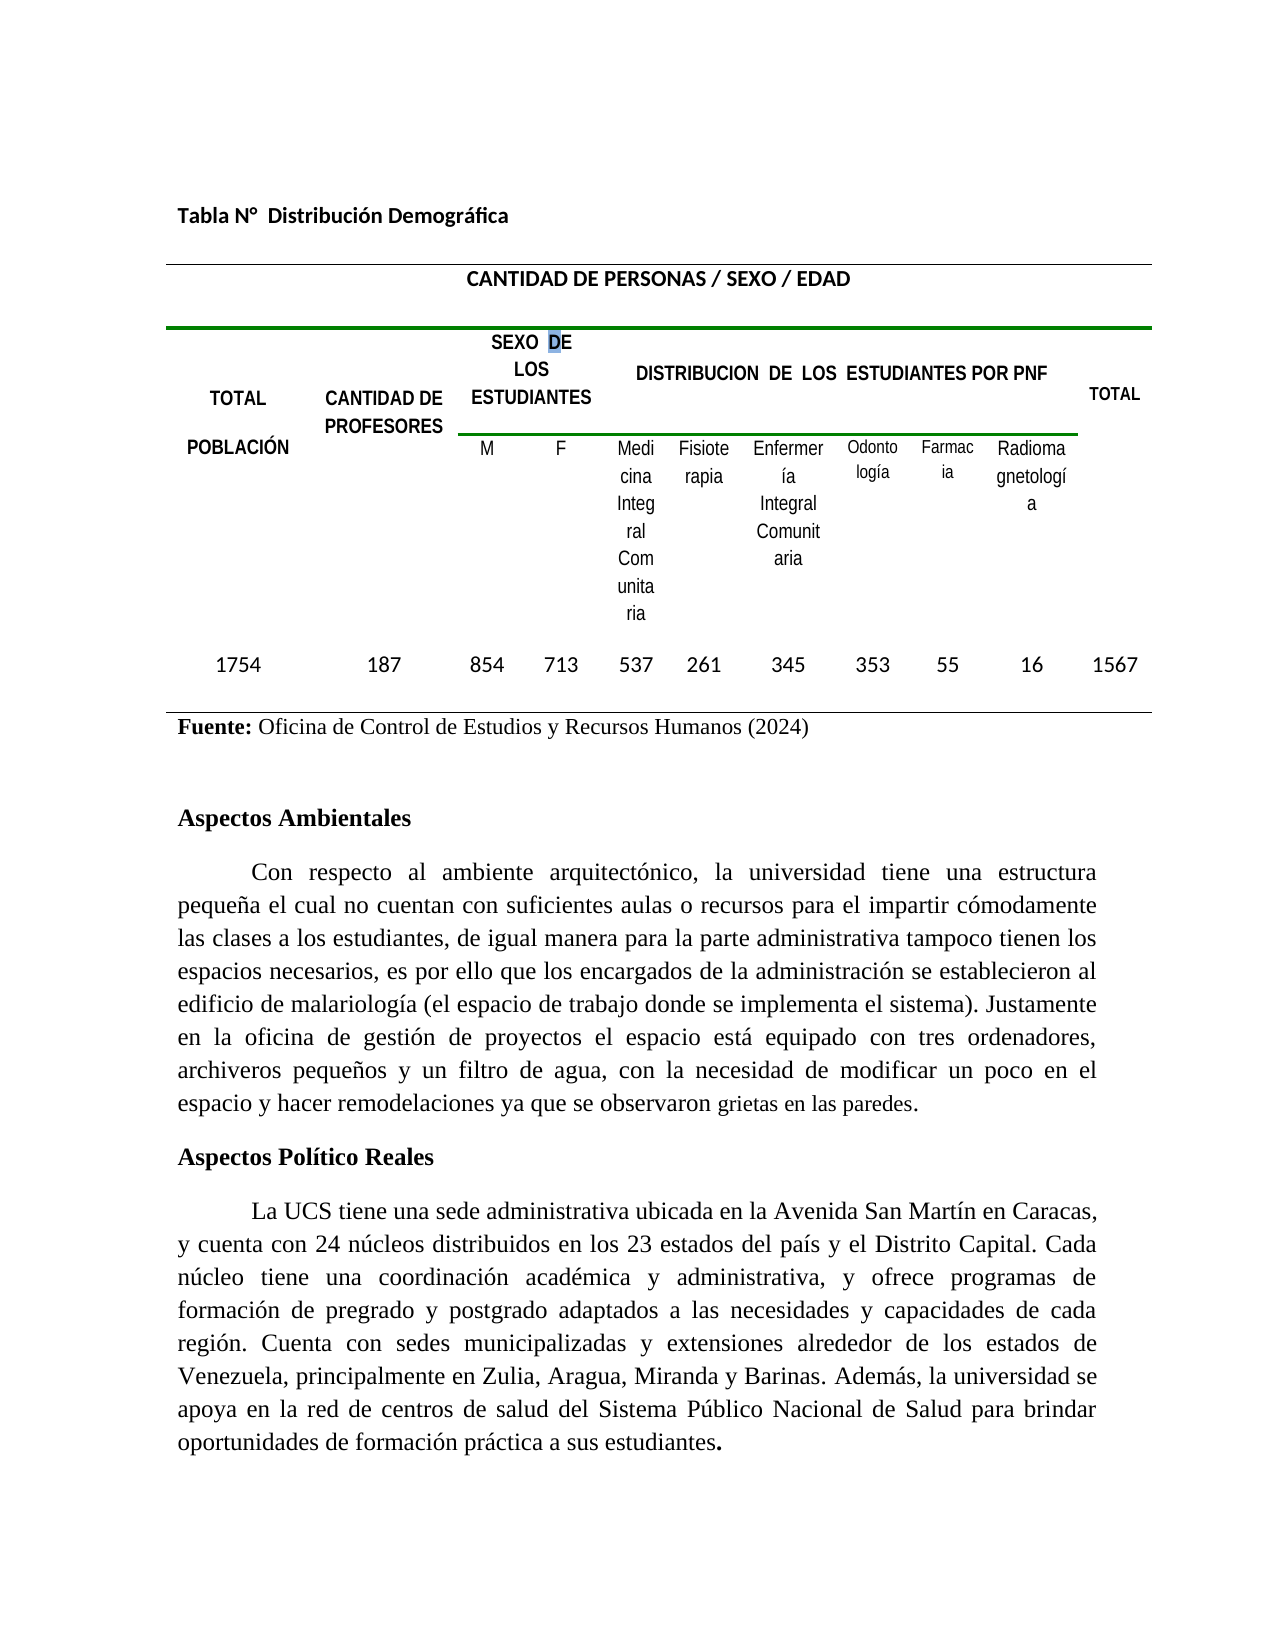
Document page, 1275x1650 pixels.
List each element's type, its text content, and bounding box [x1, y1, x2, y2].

table_cell 1754 [166, 650, 310, 712]
text Con respecto al ambiente arquitectónico, la universidad tiene una estructura pequeña el cual no cuentan con suficientes aulas o recursos para el impartir cómodamente las clases a los estudiantes, de igual manera para la parte administrativa tampoco tienen los espacios necesarios, es por ello que los encargados de la administración se establecieron al edificio de malariología (el espacio de trabajo donde se implementa el sistema). Justamente en la oficina de gestión de proyectos el espacio está equipado con tres ordenadores, archiveros pequeños y un filtro de agua, con la necesidad de modificar un poco en el espacio y hacer remodelaciones ya que se observaron grietas en las paredes. [177, 857, 1098, 1117]
table_cell 345 [741, 650, 835, 712]
text La UCS tiene una sede administrativa ubicada en la Avenida San Martín en Caracas, y cuenta con 24 núcleos distribuidos en los 23 estados del país y el Distrito Capital. Cada núcleo tiene una coordinación académica y administrativa, y ofrece programas de formación de pregrado y postgrado adaptados a las necesidades y capacidades de cada región. Cuenta con sedes municipalizadas y extensiones alrededor de los estados de Venezuela, principalmente en Zulia, Aragua, Miranda y Barinas. Además, la universidad se apoya en la red de centros de salud del Sistema Público Nacional de Salud para brindar oportunidades de formación práctica a sus estudiantes. [177, 1196, 1098, 1456]
table_cell 55 [910, 650, 985, 712]
table_cell 537 [605, 650, 666, 712]
table_cell 353 [835, 650, 910, 712]
table_cell CANTIDAD DE PERSONAS / SEXO / EDAD [166, 265, 1152, 326]
table_cell Fisioterapia [666, 436, 741, 650]
table_cell TOTAL [1078, 330, 1152, 650]
table_cell 1567 [1078, 650, 1152, 712]
table_cell 187 [310, 650, 458, 712]
text Aspectos Político Reales [177, 1142, 1098, 1171]
table_cell CANTIDAD DE PROFESORES [310, 330, 458, 650]
text Fuente: Oficina de Control de Estudios y Recursos Humanos (2024) [177, 713, 1098, 739]
text Aspectos Ambientales [177, 803, 1098, 832]
table_cell 854 [458, 650, 516, 712]
table_cell Odontología [835, 436, 910, 650]
table_cell Enfermería Integral Comunitaria [741, 436, 835, 650]
table_cell 713 [516, 650, 605, 712]
table_cell Farmacia [910, 436, 985, 650]
table_cell 16 [985, 650, 1078, 712]
table_cell Medicina Integral Comunitaria [605, 436, 666, 650]
table_cell Radiomagnetología [985, 436, 1078, 650]
table_cell DISTRIBUCION DE LOS ESTUDIANTES POR PNF [605, 330, 1078, 433]
table_cell 261 [666, 650, 741, 712]
table_cell SEXO DE LOS ESTUDIANTES [458, 330, 605, 433]
table_cell TOTAL POBLACIÓN [166, 330, 310, 650]
table_header Tabla N° Distribución Demográfica [166, 201, 1152, 263]
table_cell F [516, 436, 605, 650]
table_cell M [458, 436, 516, 650]
